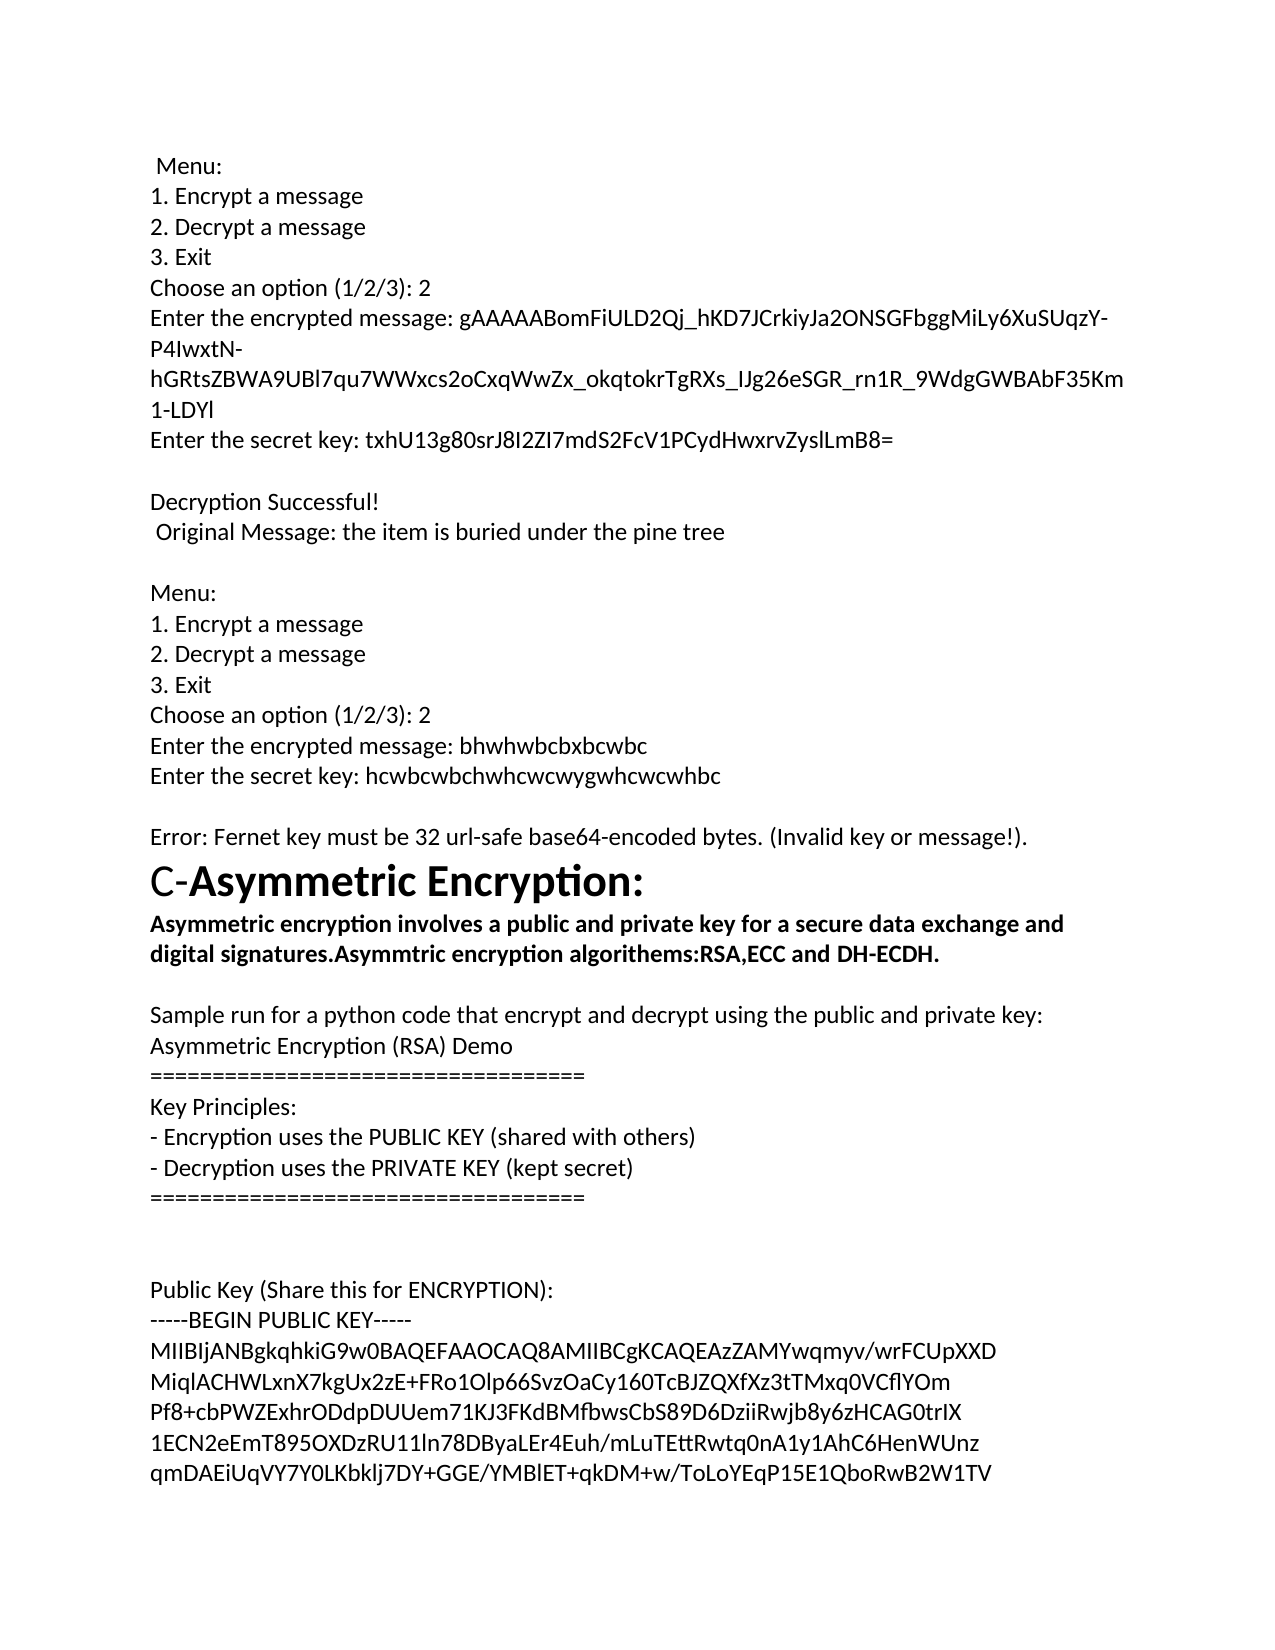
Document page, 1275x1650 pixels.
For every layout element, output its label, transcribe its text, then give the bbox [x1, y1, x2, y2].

text Sample run for a python code that encrypt and decrypt using the public and private key: [150, 999, 1125, 1030]
text =================================== [150, 1183, 1125, 1213]
text 1ECN2eEmT895OXDzRU11ln78DByaLEr4Euh/mLuTEttRwtq0nA1y1AhC6HenWUnz [150, 1427, 1125, 1457]
text C-Asymmetric Encryption: [150, 852, 1125, 908]
text Original Message: the item is buried under the pine tree [150, 516, 1125, 547]
text Key Principles: [150, 1091, 1125, 1122]
text MIIBIjANBgkqhkiG9w0BAQEFAAOCAQ8AMIIBCgKCAQEAzZAMYwqmyv/wrFCUpXXD [150, 1335, 1125, 1366]
text Enter the secret key: txhU13g80srJ8I2ZI7mdS2FcV1PCydHwxrvZyslLmB8= [150, 425, 1125, 455]
text Menu: [150, 150, 1125, 181]
text 1. Encrypt a message [150, 608, 1125, 638]
text Pf8+cbPWZExhrODdpDUUem71KJ3FKdBMfbwsCbS89D6DziiRwjb8y6zHCAG0trIX [150, 1396, 1125, 1427]
text 2. Decrypt a message [150, 211, 1125, 242]
text Decryption Successful! [150, 486, 1125, 516]
text MiqlACHWLxnX7kgUx2zE+FRo1Olp66SvzOaCy160TcBJZQXfXz3tTMxq0VCflYOm [150, 1366, 1125, 1396]
text Asymmetric Encryption (RSA) Demo [150, 1030, 1125, 1061]
text Menu: [150, 577, 1125, 608]
text 2. Decrypt a message [150, 638, 1125, 669]
text Error: Fernet key must be 32 url-safe base64-encoded bytes. (Invalid key or message!). [150, 821, 1125, 852]
text =================================== [150, 1061, 1125, 1091]
text Enter the encrypted message: bhwhwbcbxbcwbc [150, 730, 1125, 760]
text Choose an option (1/2/3): 2 [150, 272, 1125, 303]
text 3. Exit [150, 669, 1125, 699]
text Choose an option (1/2/3): 2 [150, 699, 1125, 730]
text -----BEGIN PUBLIC KEY----- [150, 1305, 1125, 1335]
text Enter the encrypted message: gAAAAABomFiULD2Qj_hKD7JCrkiyJa2ONSGFbggMiLy6XuSUqzY-P4IwxtN-hGRtsZBWA9UBl7qu7WWxcs2oCxqWwZx_okqtokrTgRXs_IJg26eSGR_rn1R_9WdgGWBAbF35Km1-LDYl [150, 303, 1125, 425]
text 3. Exit [150, 242, 1125, 272]
text - Decryption uses the PRIVATE KEY (kept secret) [150, 1152, 1125, 1183]
text qmDAEiUqVY7Y0LKbklj7DY+GGE/YMBlET+qkDM+w/ToLoYEqP15E1QboRwB2W1TV [150, 1457, 1125, 1488]
text Enter the secret key: hcwbcwbchwhcwcwygwhcwcwhbc [150, 760, 1125, 791]
text - Encryption uses the PUBLIC KEY (shared with others) [150, 1122, 1125, 1152]
text Asymmetric encryption involves a public and private key for a secure data exchange and digital signatures.Asymmtric encryption algorithems:RSA,ECC and DH-ECDH. [150, 908, 1125, 969]
text Public Key (Share this for ENCRYPTION): [150, 1274, 1125, 1305]
text 1. Encrypt a message [150, 181, 1125, 211]
